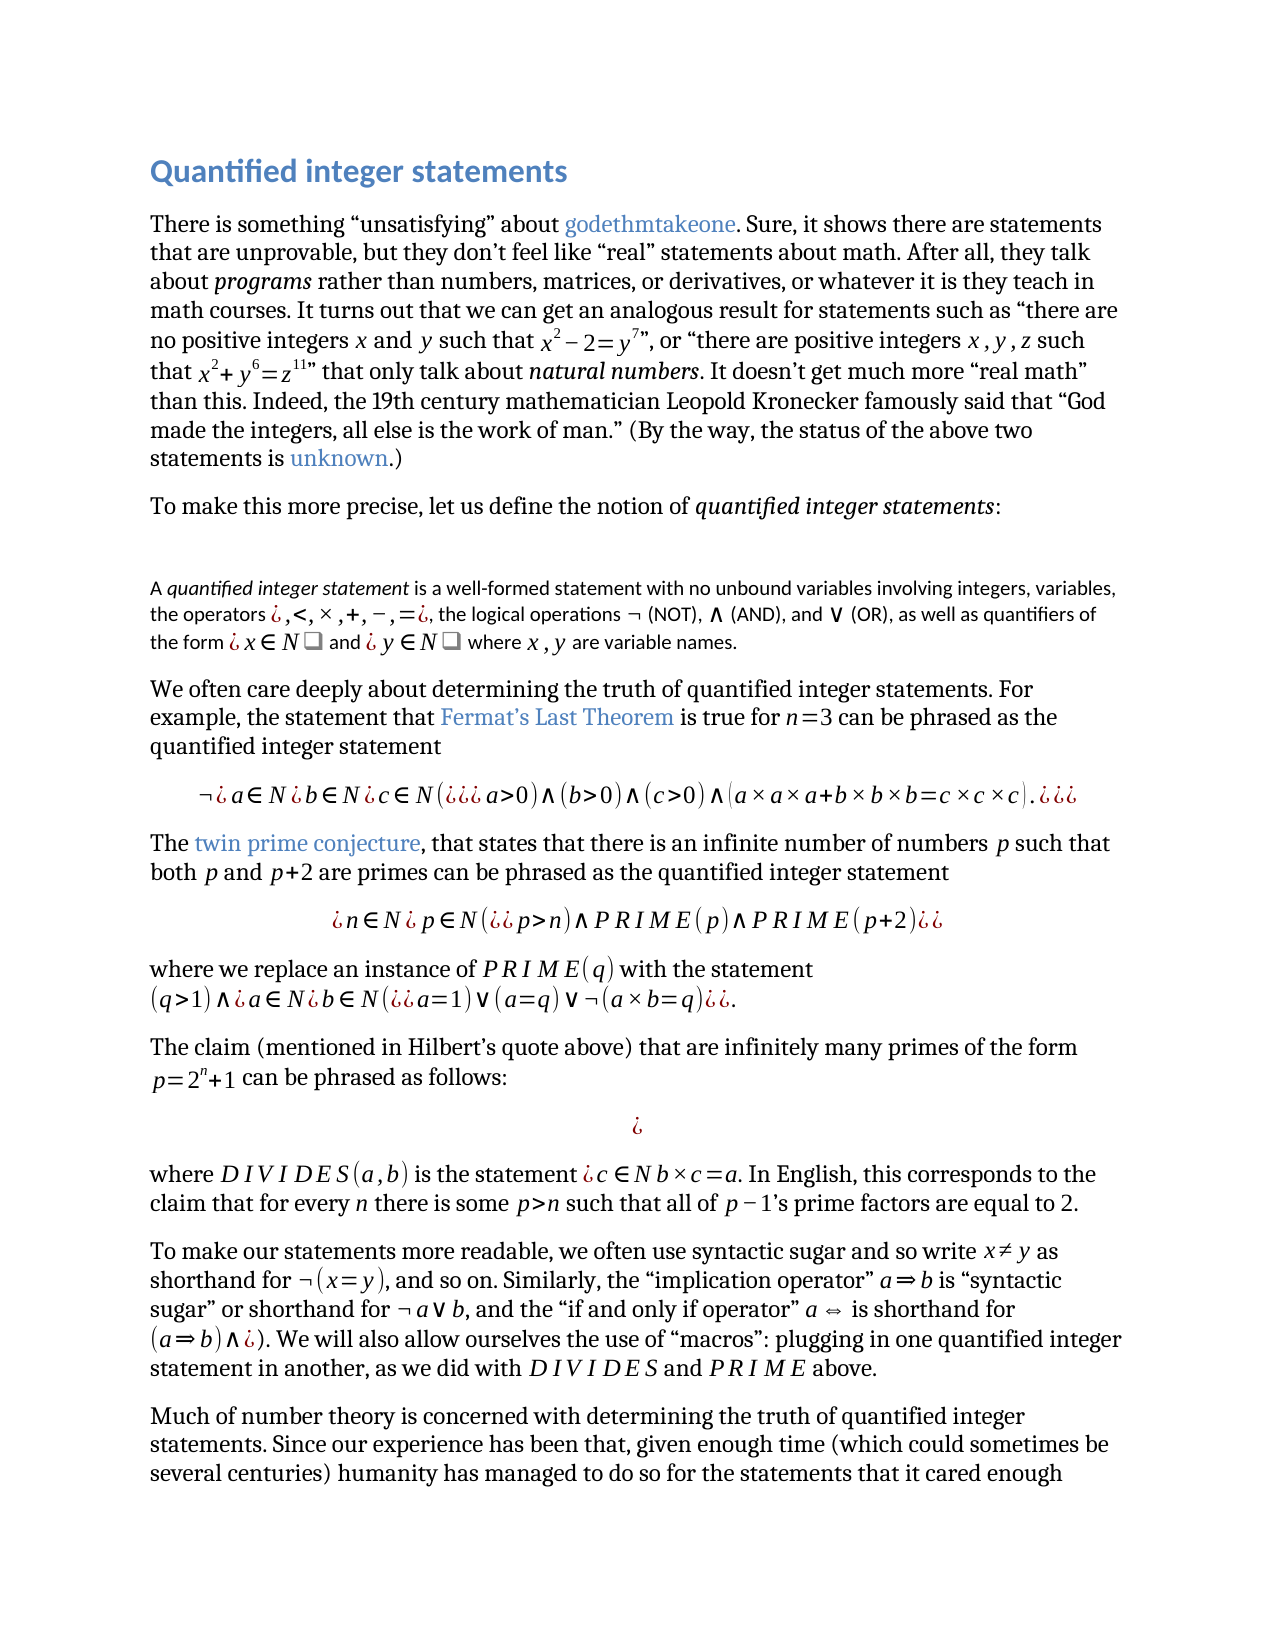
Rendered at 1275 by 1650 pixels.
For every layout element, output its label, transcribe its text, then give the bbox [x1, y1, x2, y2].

text We often care deeply about determining the truth of quantified integer statements. For example, the statement that Fermat’s Last Theorem is true for can be phrased as the quantified integer statement [150, 674, 1125, 761]
text To make this more precise, let us define the notion of quantified integer statements: [150, 492, 1125, 521]
subtitle Quantified integer statements [150, 150, 1125, 191]
text The twin prime conjecture, that states that there is an infinite number of numbers such that both and are primes can be phrased as the quantified integer statement [150, 829, 1125, 887]
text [150, 1402, 1125, 1488]
text There is something “unsatisfying” about godethmtakeone. Sure, it shows there are statements that are unprovable, but they don’t feel like “real” statements about math. After all, they talk about programs rather than numbers, matrices, or derivatives, or whatever it is they teach in math courses. It turns out that we can get an analogous result for statements such as “there are no positive integers and such that ”, or “there are positive integers such that ” that only talk about natural numbers. It doesn’t get much more “real math” than this. Indeed, the 19th century mathematician Leopold Kronecker famously said that “God made the integers, all else is the work of man.” (By the way, the status of the above two statements is unknown.) [150, 209, 1125, 473]
text where is the statement . In English, this corresponds to the claim that for every there is some such that all of ’s prime factors are equal to . [150, 1159, 1125, 1218]
text The claim (mentioned in Hilbert’s quote above) that are infinitely many primes of the form can be phrased as follows: [150, 1033, 1125, 1093]
text To make our statements more readable, we often use syntactic sugar and so write as shorthand for , and so on. Similarly, the “implication operator” is “syntactic sugar” or shorthand for , and the “if and only if operator” is shorthand for ). We will also allow ourselves the use of “macros”: plugging in one quantified integer statement in another, as we did with and above. [150, 1237, 1125, 1383]
text where we replace an instance of with the statement . [150, 954, 1125, 1014]
text A quantified integer statement is a well-formed statement with no unbound variables involving integers, variables, the operators , the logical operations (NOT), (AND), and (OR), as well as quantifiers of the form and where are variable names. [150, 575, 1125, 656]
